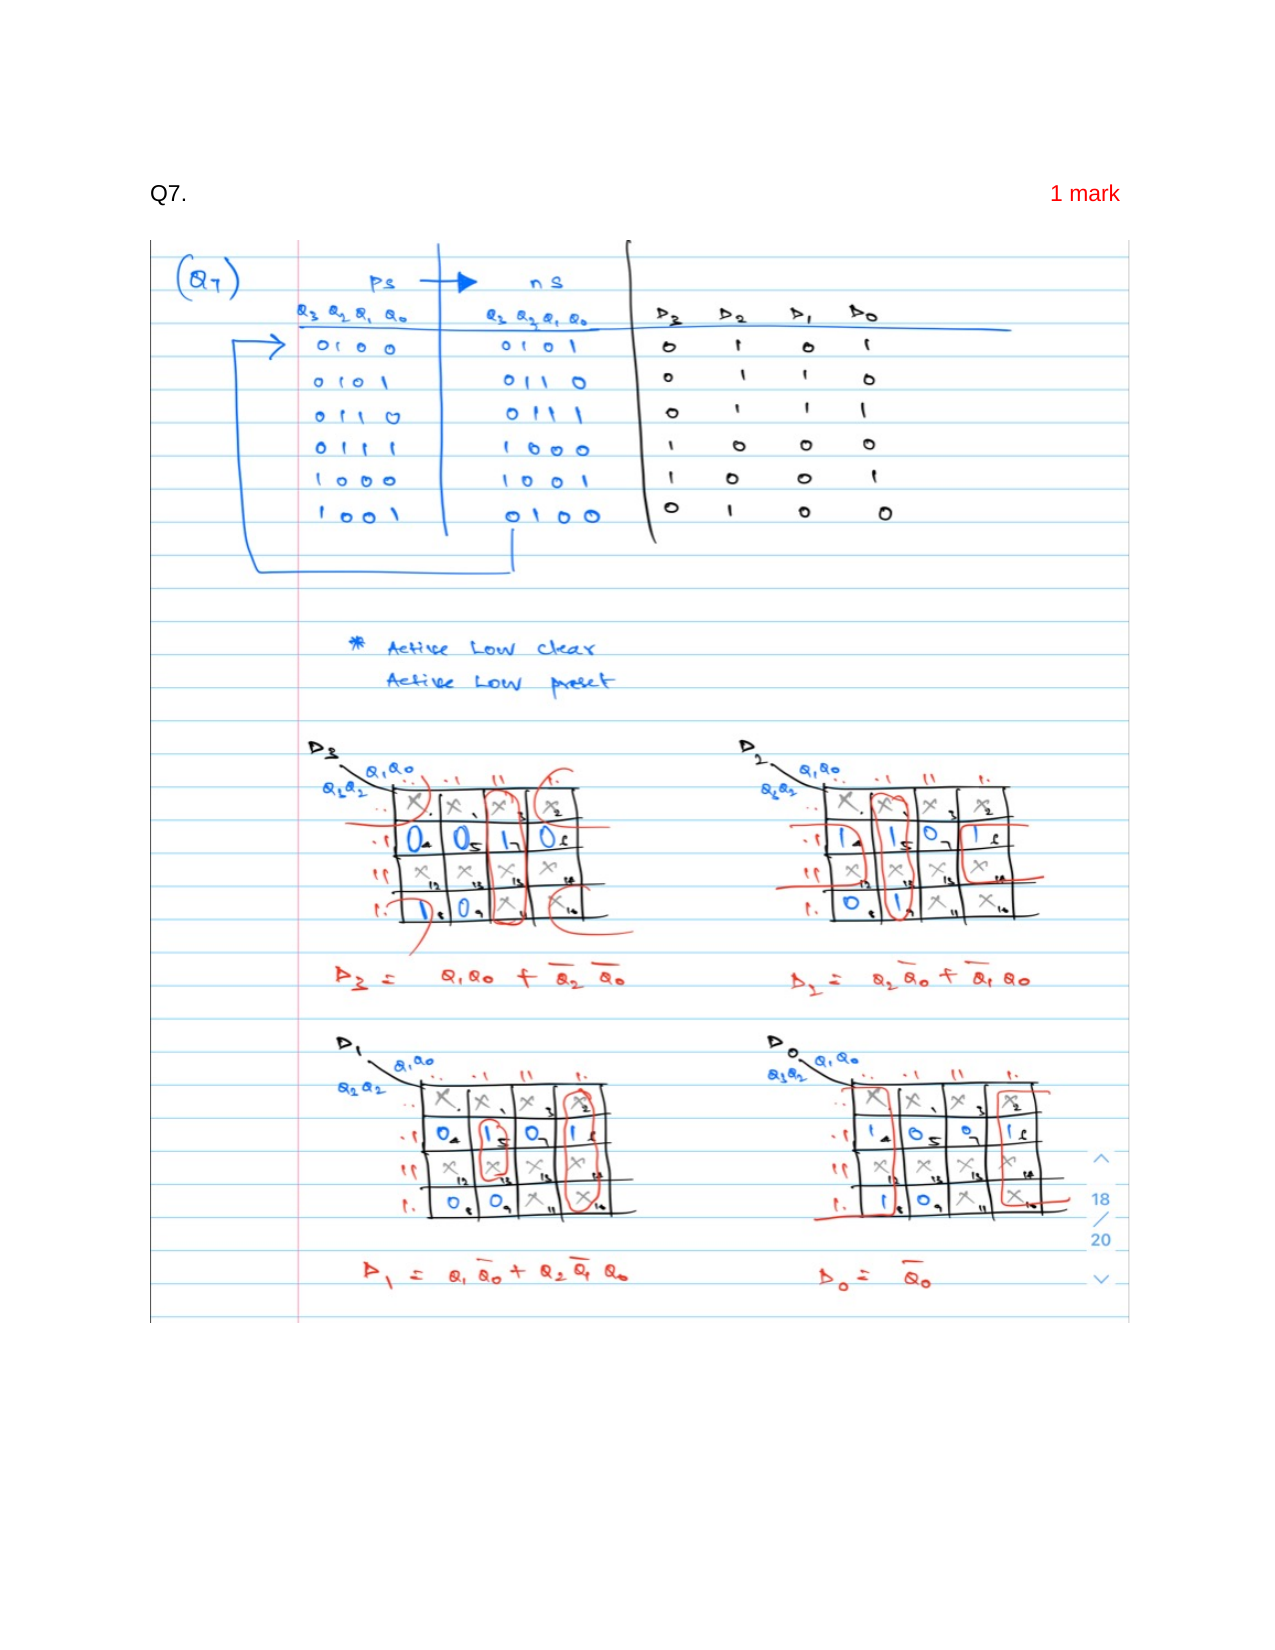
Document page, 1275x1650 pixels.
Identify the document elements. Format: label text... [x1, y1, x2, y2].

text Q7. 1 mark [150, 180, 1125, 207]
picture [150, 240, 1130, 1323]
